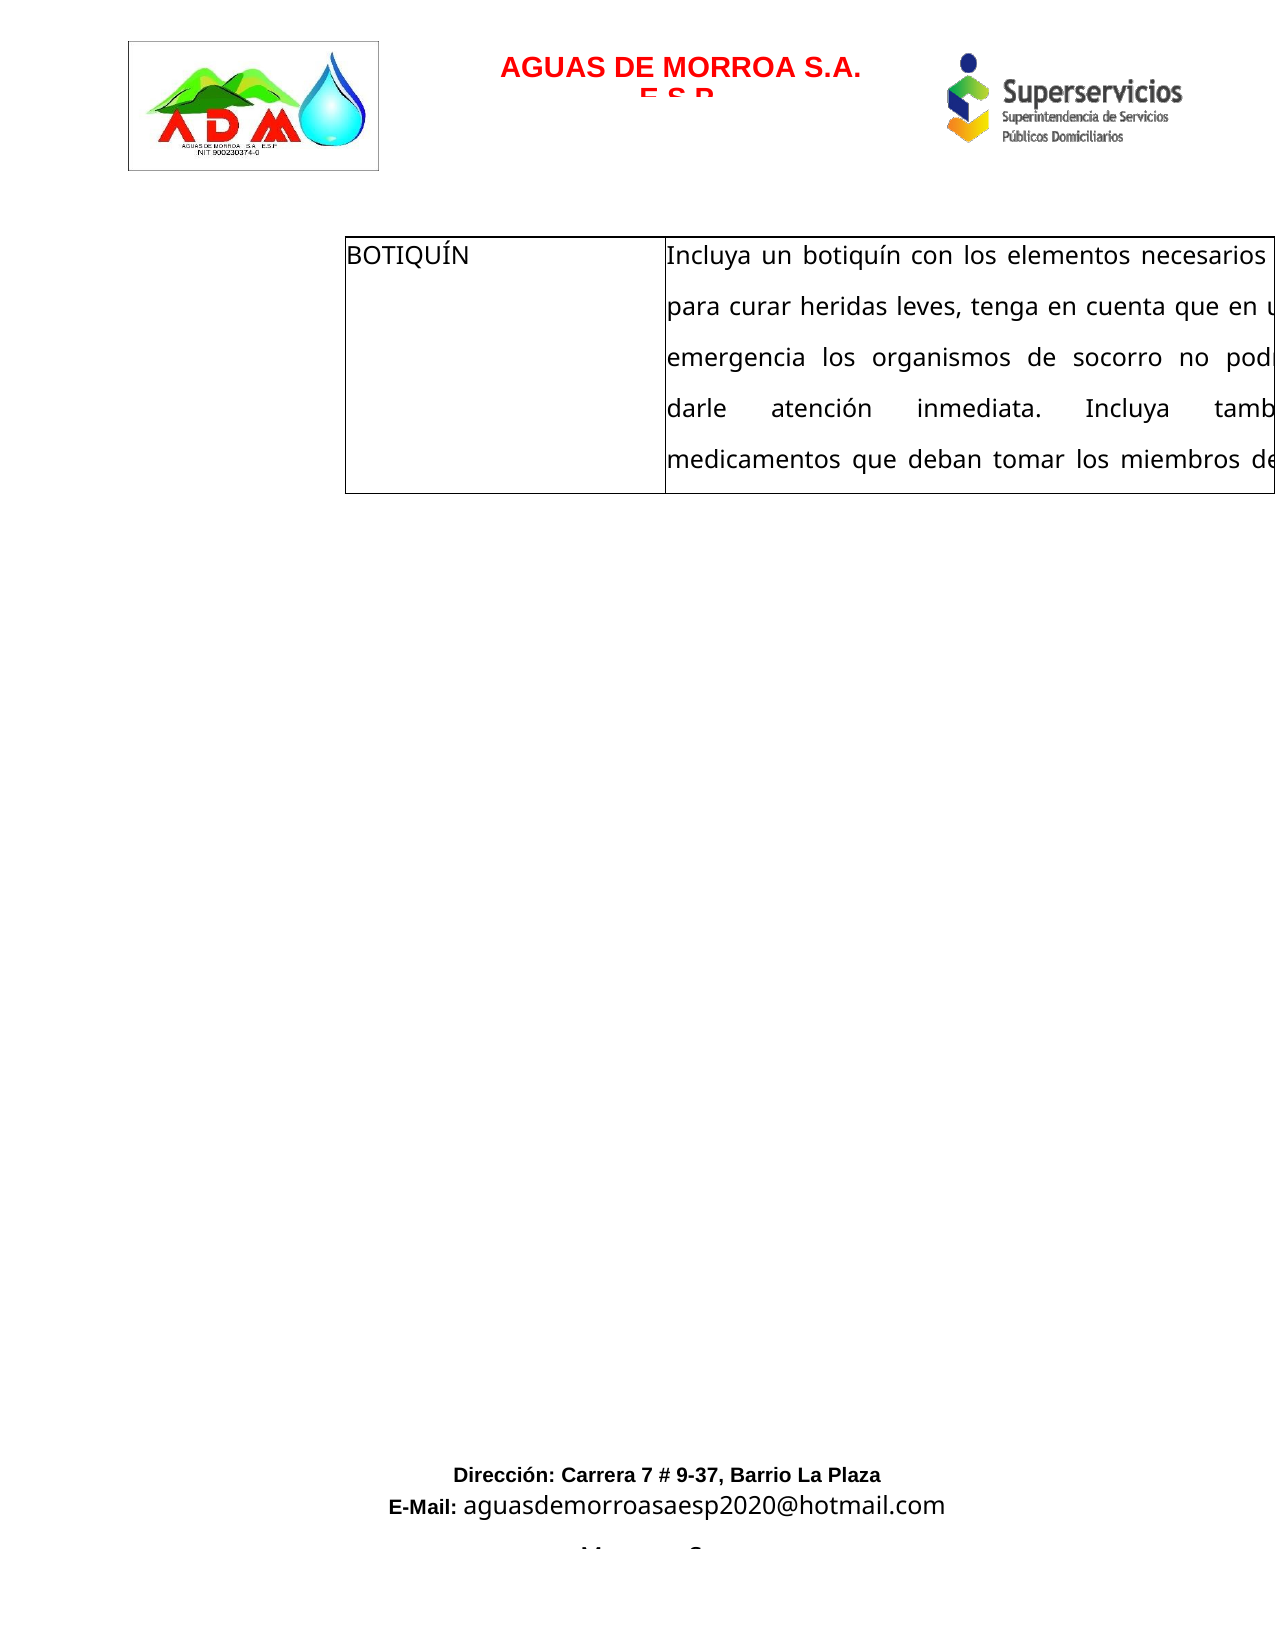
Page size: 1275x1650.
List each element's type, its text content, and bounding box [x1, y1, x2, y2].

picture [925, 47, 1204, 151]
table_cell BOTIQUÍN [346, 238, 665, 493]
table_cell Incluya un botiquín con los elementos necesarios para curar heridas leves, tenga en cuenta que en una emergencia los organismos de socorro no podrán darle atención inmediata. Incluya también medicamentos que deban tomar los miembros de la familia como medicinas para la tensión, diabetes u otras enfermedades. Incluya las medicinas necesarias para al menos 3 días. [666, 238, 1274, 493]
picture [128, 41, 379, 171]
